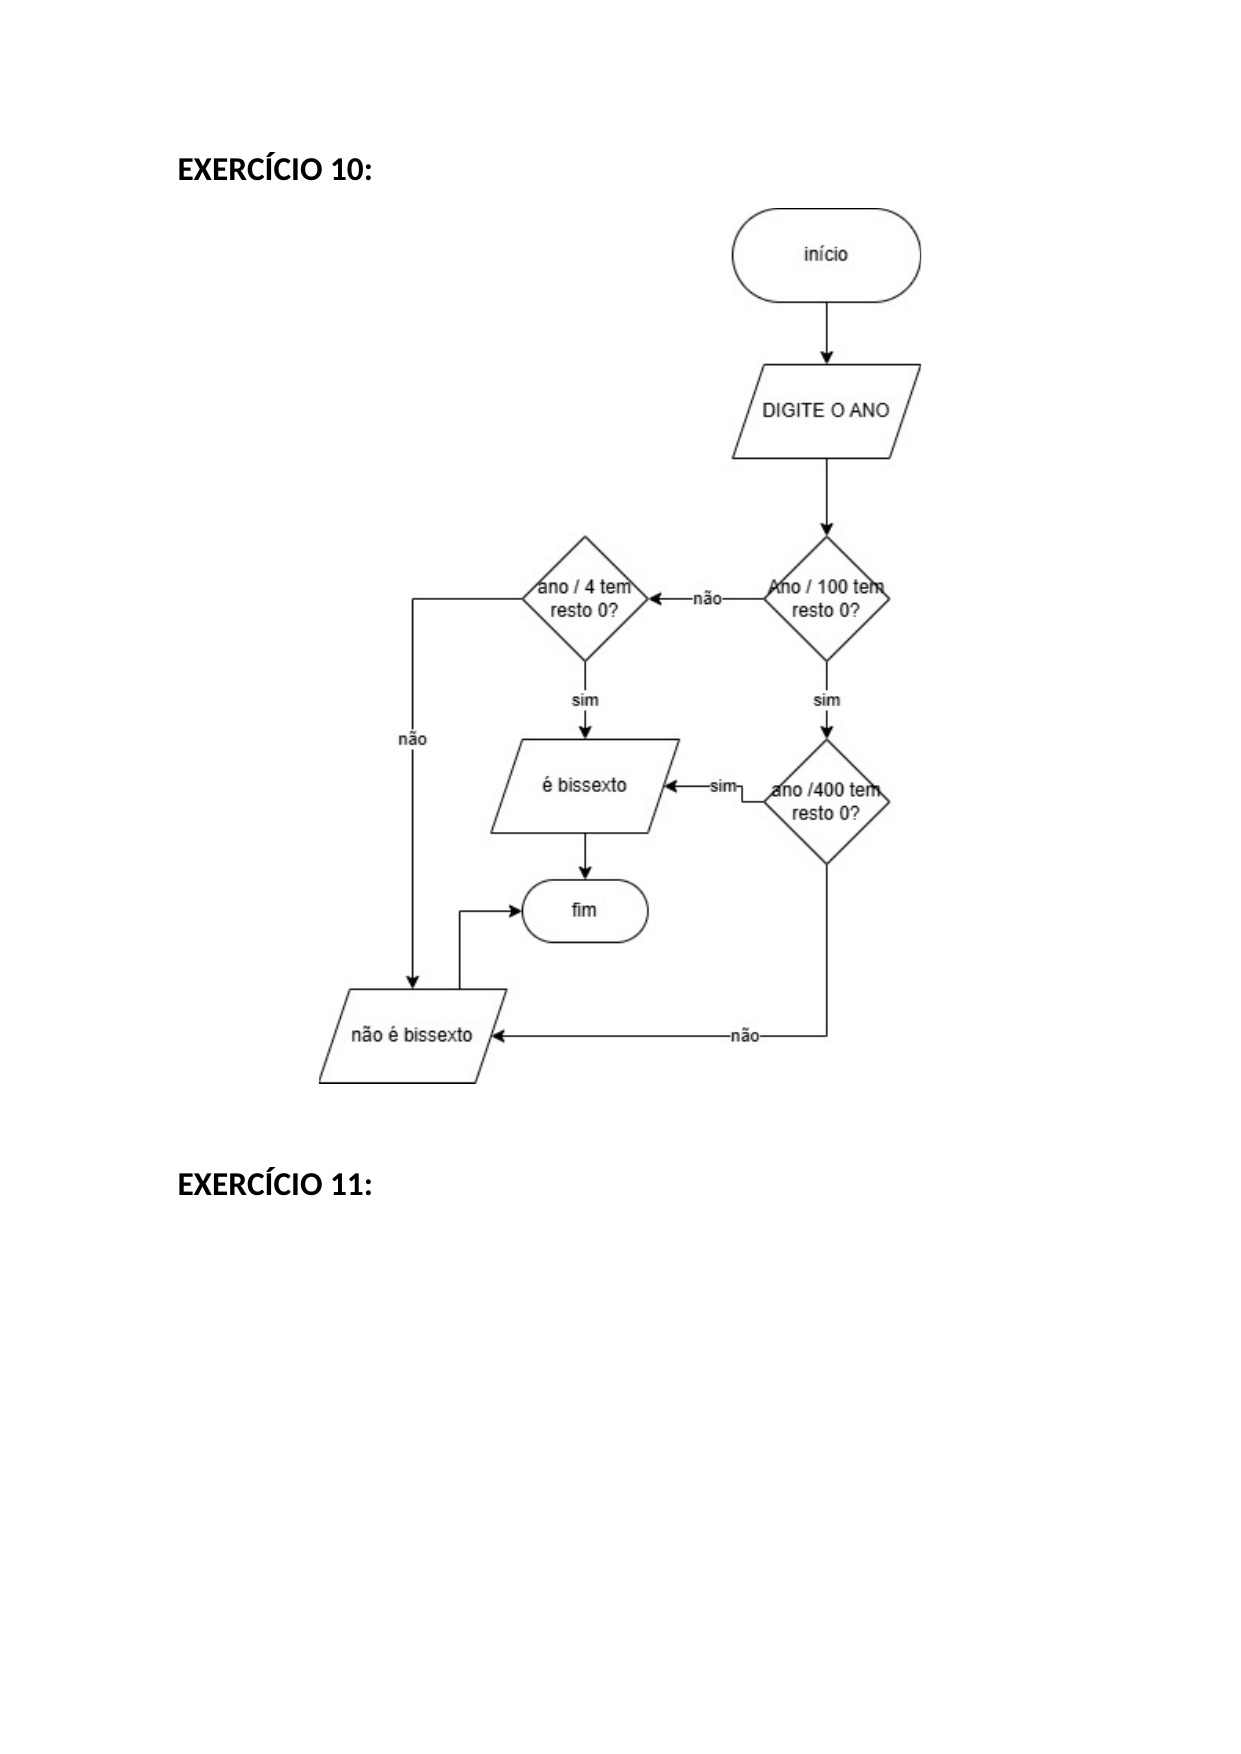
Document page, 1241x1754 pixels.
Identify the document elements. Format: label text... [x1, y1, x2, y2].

text EXERCÍCIO 11: [177, 1163, 1063, 1204]
picture [318, 208, 922, 1084]
text EXERCÍCIO 10: [177, 148, 1063, 188]
